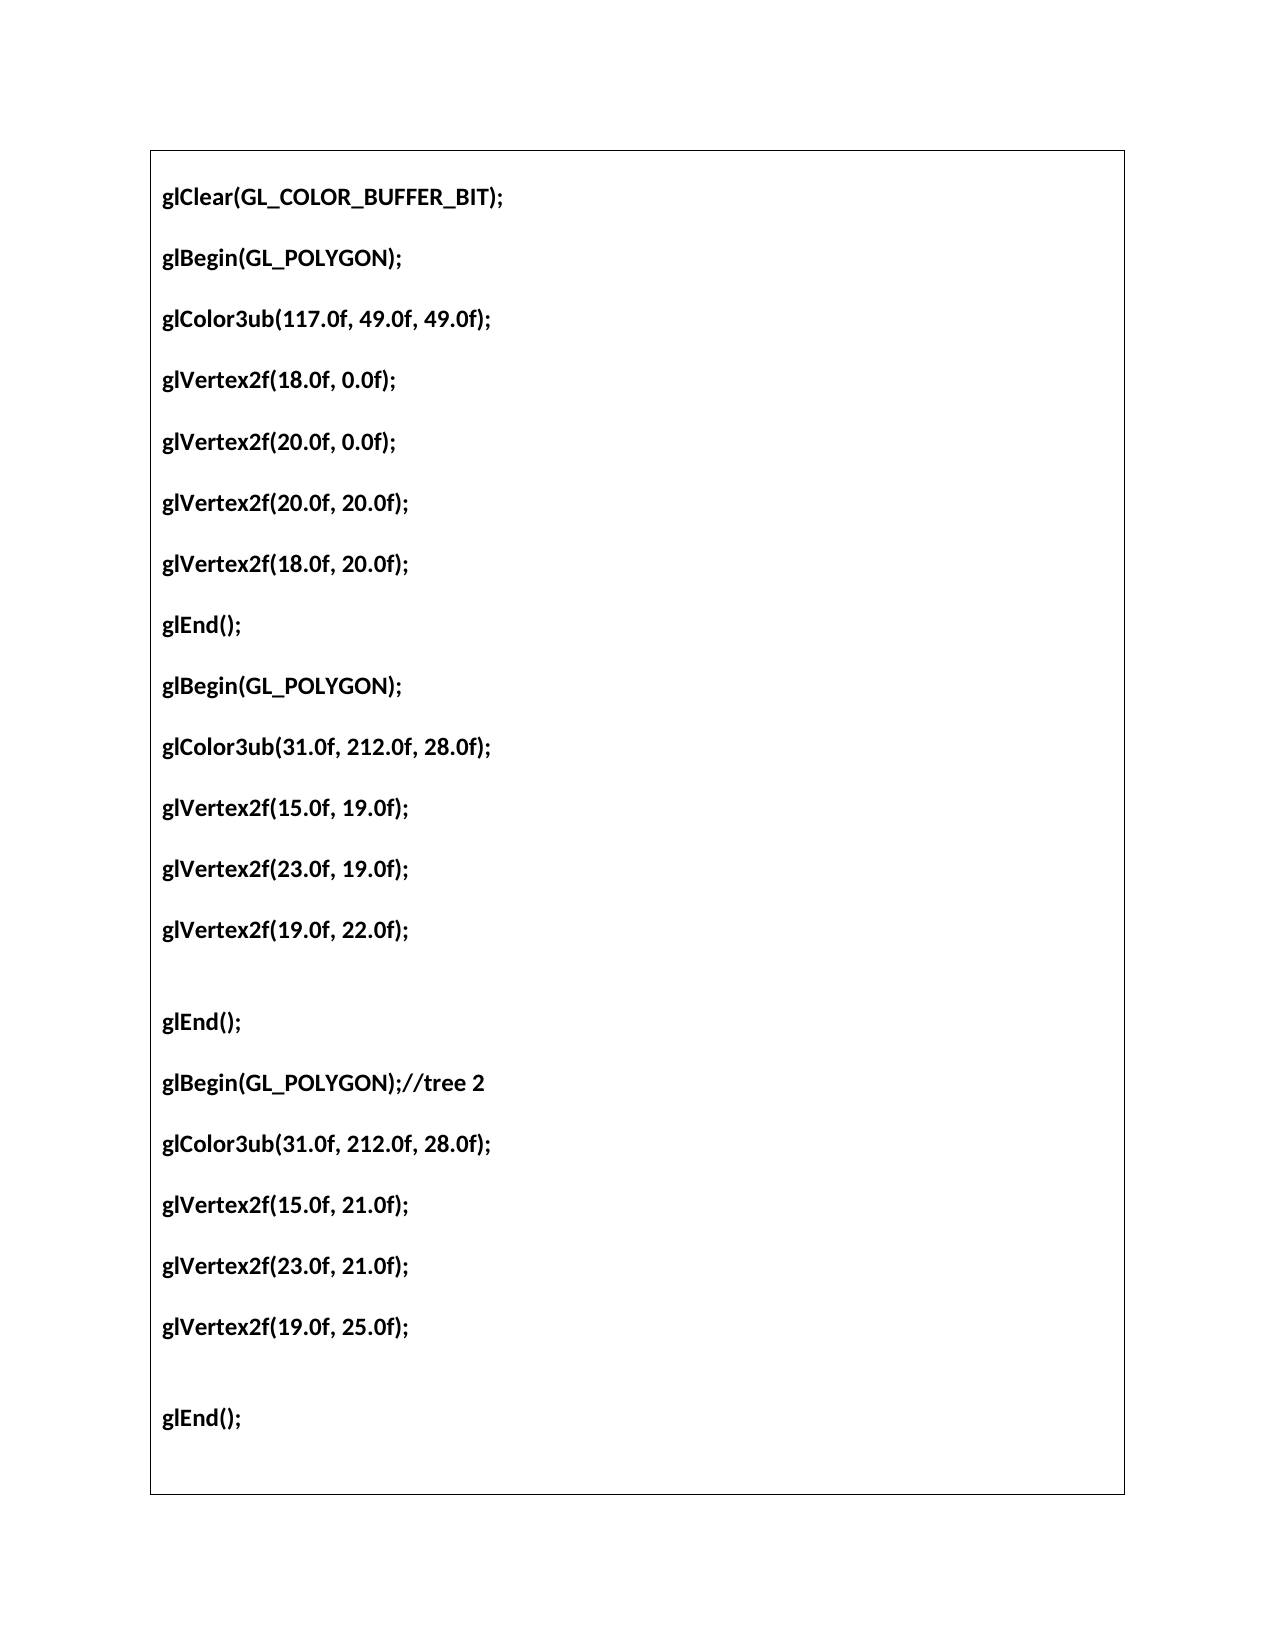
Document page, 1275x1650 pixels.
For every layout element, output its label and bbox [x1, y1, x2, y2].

table_cell [151, 151, 1124, 1494]
